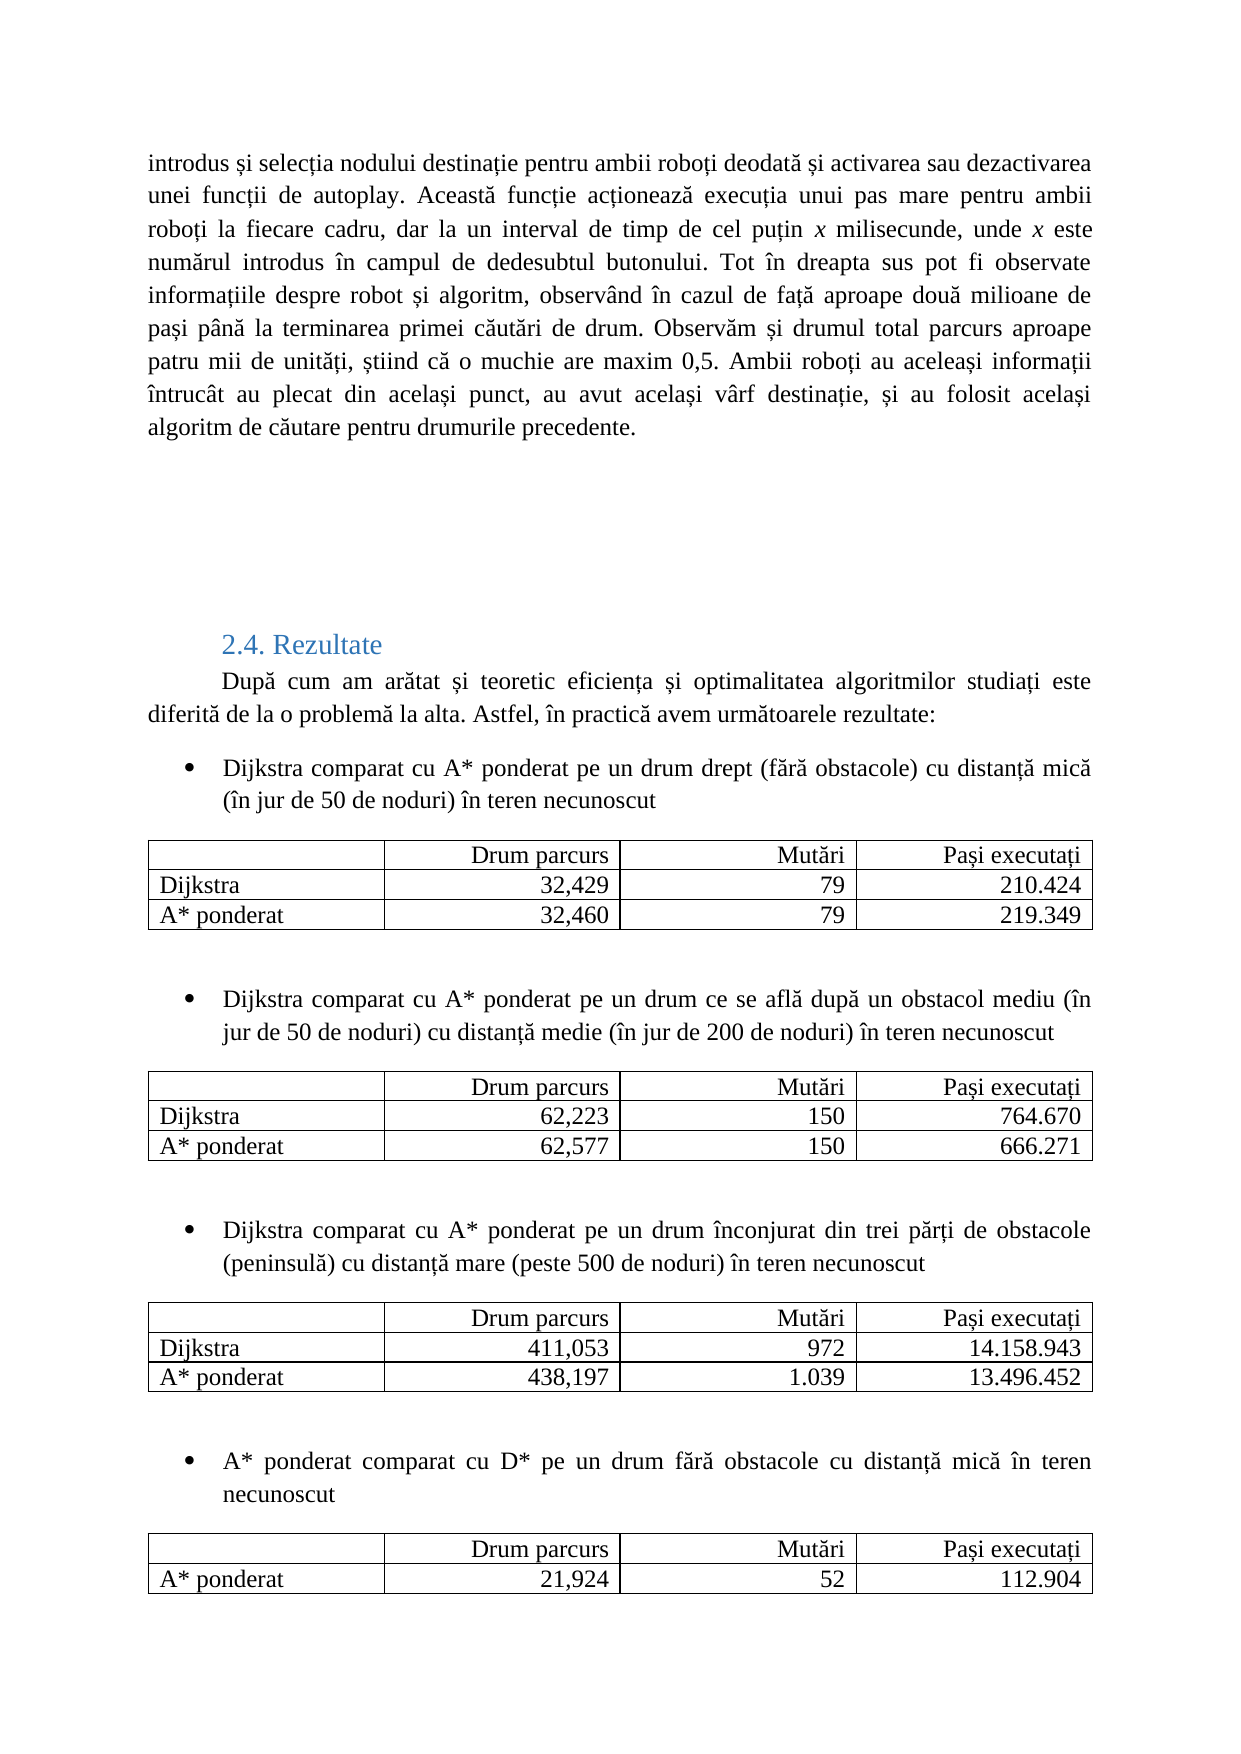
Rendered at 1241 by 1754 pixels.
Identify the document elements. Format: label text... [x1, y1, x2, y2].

table_cell 79 [621, 900, 856, 929]
table_cell Dijkstra [149, 1101, 384, 1130]
table_cell 219.349 [857, 900, 1092, 929]
table_cell 14.158.943 [857, 1333, 1092, 1361]
text După cum am arătat și teoretic eficiența și optimalitatea algoritmilor studiați este diferită de la o problemă la alta. Astfel, în practică avem următoarele rezultate: [148, 666, 1093, 727]
list Dijkstra comparat cu A* ponderat pe un drum drept (fără obstacole) cu distanță mică (în jur de 50 de noduri) în teren necunoscut [185, 753, 1093, 814]
table_cell 972 [621, 1333, 856, 1361]
table_cell A* ponderat [149, 1131, 384, 1160]
table_cell 79 [621, 870, 856, 899]
table_cell A* ponderat [149, 900, 384, 929]
table_header Pași executați [857, 1303, 1092, 1332]
table_cell 210.424 [857, 870, 1092, 899]
table_cell 438,197 [385, 1363, 619, 1391]
table_cell 1.039 [621, 1363, 856, 1391]
table_header Drum parcurs [385, 841, 619, 869]
table_header [149, 1534, 384, 1563]
table_header Drum parcurs [385, 1303, 619, 1332]
table_header Pași executați [857, 1072, 1092, 1100]
table_header Drum parcurs [385, 1072, 619, 1100]
table_cell 764.670 [857, 1101, 1092, 1130]
table_cell A* ponderat [149, 1564, 384, 1592]
table_cell 32,429 [385, 870, 619, 899]
table_header [149, 1303, 384, 1332]
subtitle 2.4. Rezultate [148, 627, 1093, 661]
list Dijkstra comparat cu A* ponderat pe un drum ce se află după un obstacol mediu (în jur de 50 de noduri) cu distanță medie (în jur de 200 de noduri) în teren necunoscut [185, 984, 1093, 1046]
table_header Drum parcurs [385, 1534, 619, 1563]
table_header [149, 1072, 384, 1100]
table_cell A* ponderat [149, 1363, 384, 1391]
table_header Pași executați [857, 1534, 1092, 1563]
table_cell 150 [621, 1101, 856, 1130]
table_cell 62,577 [385, 1131, 619, 1160]
table_cell Dijkstra [149, 1333, 384, 1361]
table_header Pași executați [857, 841, 1092, 869]
table_cell 52 [621, 1564, 856, 1592]
list A* ponderat comparat cu D* pe un drum fără obstacole cu distanță mică în teren necunoscut [185, 1446, 1093, 1508]
table_cell 21,924 [385, 1564, 619, 1592]
table_cell 411,053 [385, 1333, 619, 1361]
table_header Mutări [621, 1303, 856, 1332]
table_cell 62,223 [385, 1101, 619, 1130]
table_header [149, 841, 384, 869]
list Dijkstra comparat cu A* ponderat pe un drum înconjurat din trei părți de obstacole (peninsulă) cu distanță mare (peste 500 de noduri) în teren necunoscut [185, 1215, 1093, 1277]
table_header Mutări [621, 1534, 856, 1563]
table_header Mutări [621, 1072, 856, 1100]
table_cell 112.904 [857, 1564, 1092, 1592]
table_cell 150 [621, 1131, 856, 1160]
table_cell Dijkstra [149, 870, 384, 899]
table_cell 13.496.452 [857, 1363, 1092, 1391]
table_cell 32,460 [385, 900, 619, 929]
table_cell 666.271 [857, 1131, 1092, 1160]
table_header Mutări [621, 841, 856, 869]
